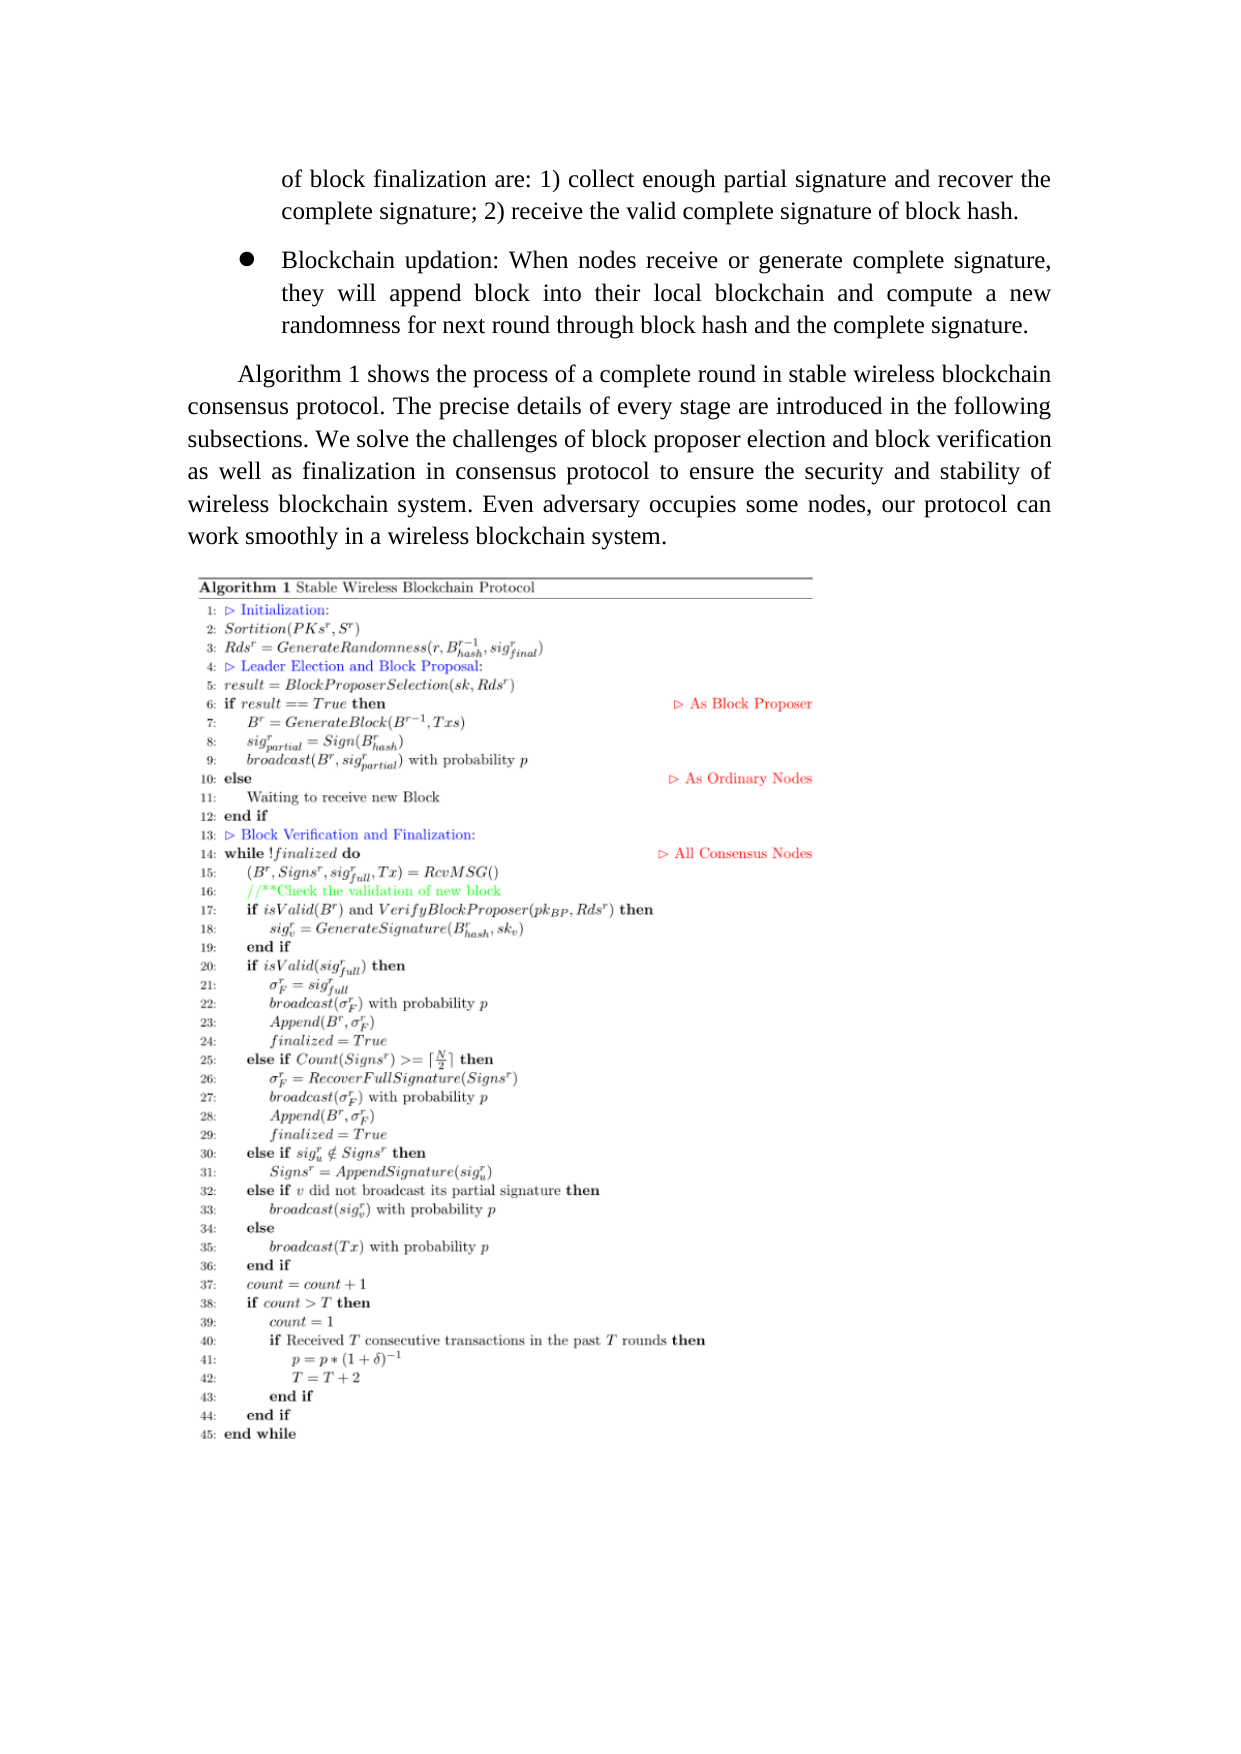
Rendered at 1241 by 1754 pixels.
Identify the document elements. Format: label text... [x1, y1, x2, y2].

picture [187, 568, 825, 1447]
text Algorithm 1 shows the process of a complete round in stable wireless blockchain consensus protocol. The precise details of every stage are introduced in the following subsections. We solve the challenges of block proposer election and block verification as well as finalization in consensus protocol to ensure the security and stability of wireless blockchain system. Even adversary occupies some nodes, our protocol can work smoothly in a wireless blockchain system. [187, 357, 1053, 552]
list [237, 162, 1053, 227]
list Blockchain updation: When nodes receive or generate complete signature, they will append block into their local blockchain and compute a new randomness for next round through block hash and the complete signature. [237, 243, 1053, 341]
